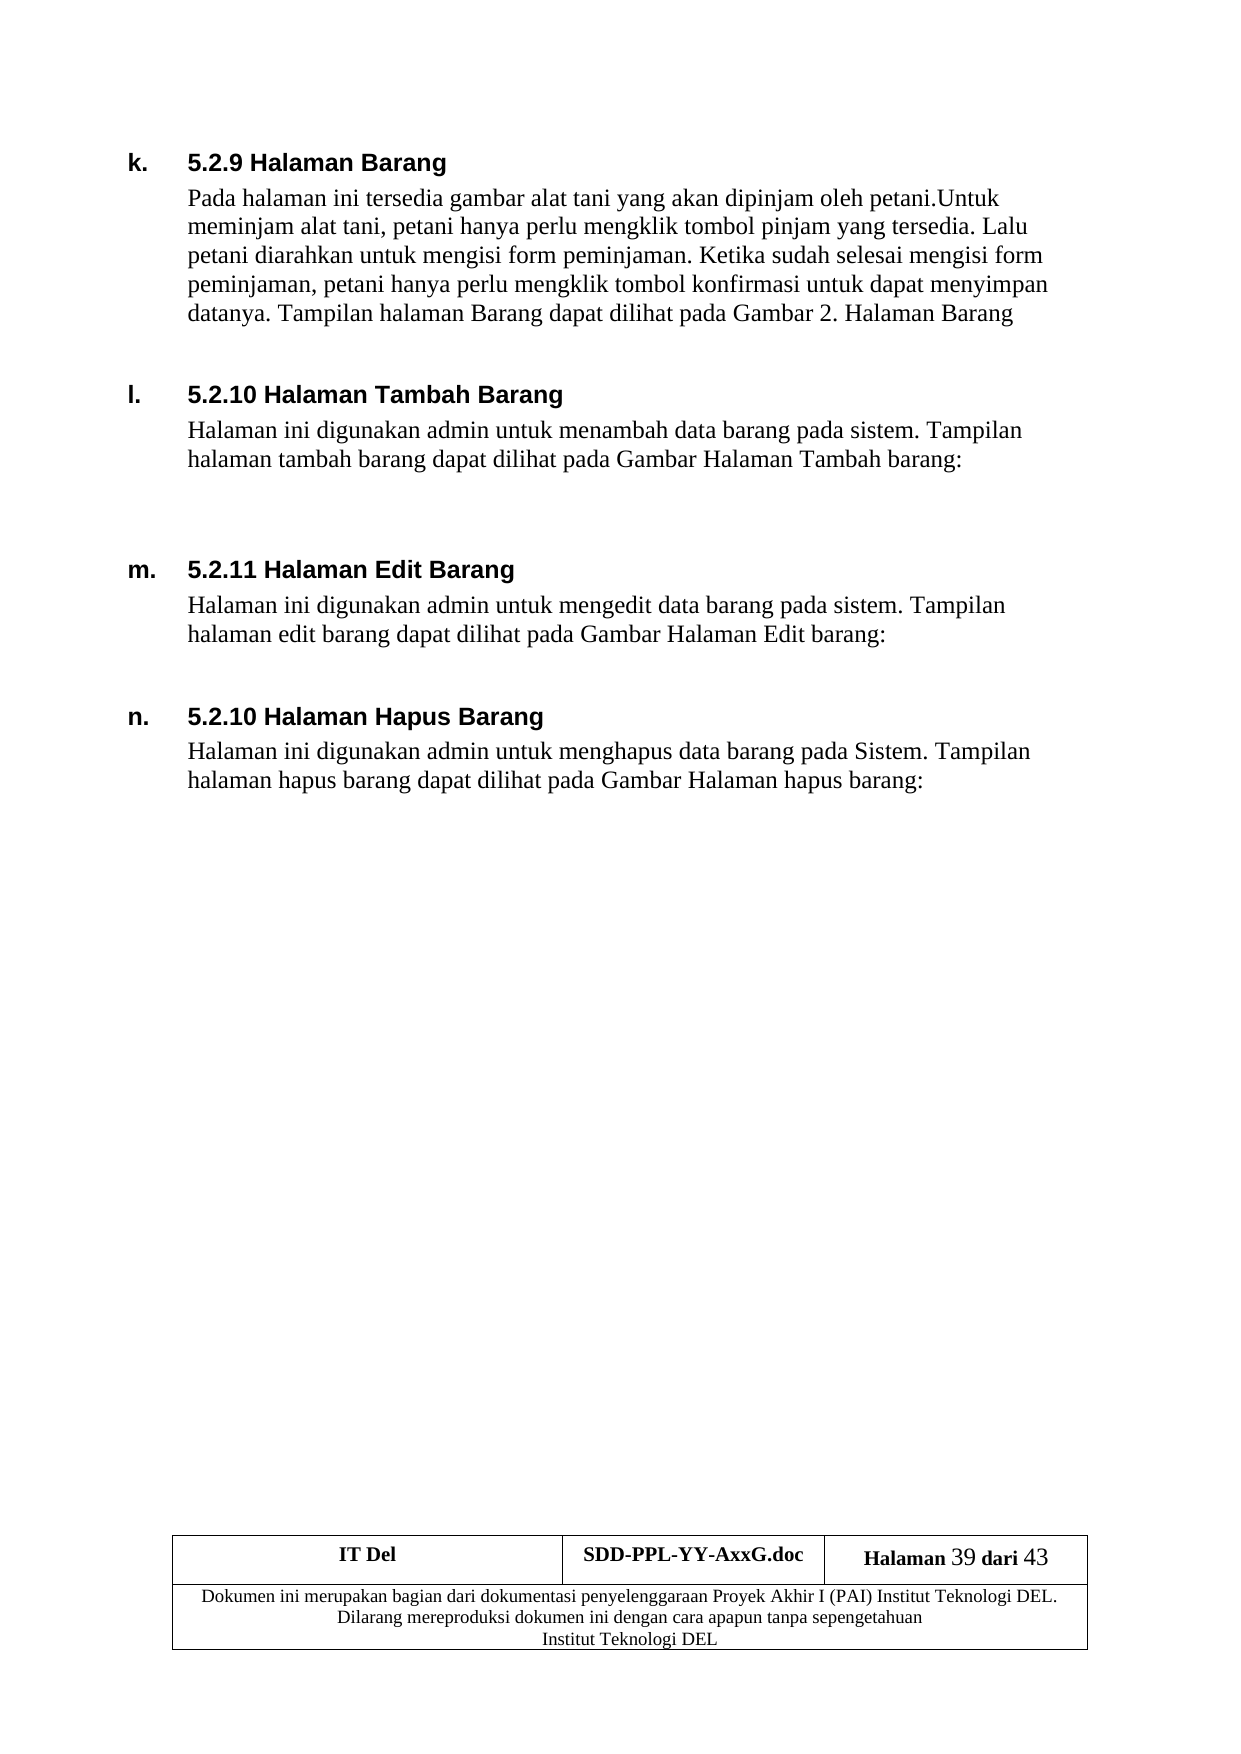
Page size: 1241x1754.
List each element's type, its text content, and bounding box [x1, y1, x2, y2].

subtitle 5.2.10 Halaman Tambah Barang [127, 380, 1092, 409]
text Pada halaman ini tersedia gambar alat tani yang akan dipinjam oleh petani.Untuk meminjam alat tani, petani hanya perlu mengklik tombol pinjam yang tersedia. Lalu petani diarahkan untuk mengisi form peminjaman. Ketika sudah selesai mengisi form peminjaman, petani hanya perlu mengklik tombol konfirmasi untuk dapat menyimpan datanya. Tampilan halaman Barang dapat dilihat pada Gambar 2. Halaman Barang [187, 183, 1092, 326]
subtitle 5.2.10 Halaman Hapus Barang [127, 701, 1092, 730]
text Halaman ini digunakan admin untuk menghapus data barang pada Sistem. Tampilan halaman hapus barang dapat dilihat pada Gambar Halaman hapus barang: [187, 736, 1092, 794]
text Halaman ini digunakan admin untuk mengedit data barang pada sistem. Tampilan halaman edit barang dapat dilihat pada Gambar Halaman Edit barang: [187, 590, 1092, 648]
subtitle 5.2.9 Halaman Barang [127, 148, 1092, 176]
text Halaman ini digunakan admin untuk menambah data barang pada sistem. Tampilan halaman tambah barang dapat dilihat pada Gambar Halaman Tambah barang: [187, 415, 1092, 473]
subtitle 5.2.11 Halaman Edit Barang [127, 555, 1092, 584]
